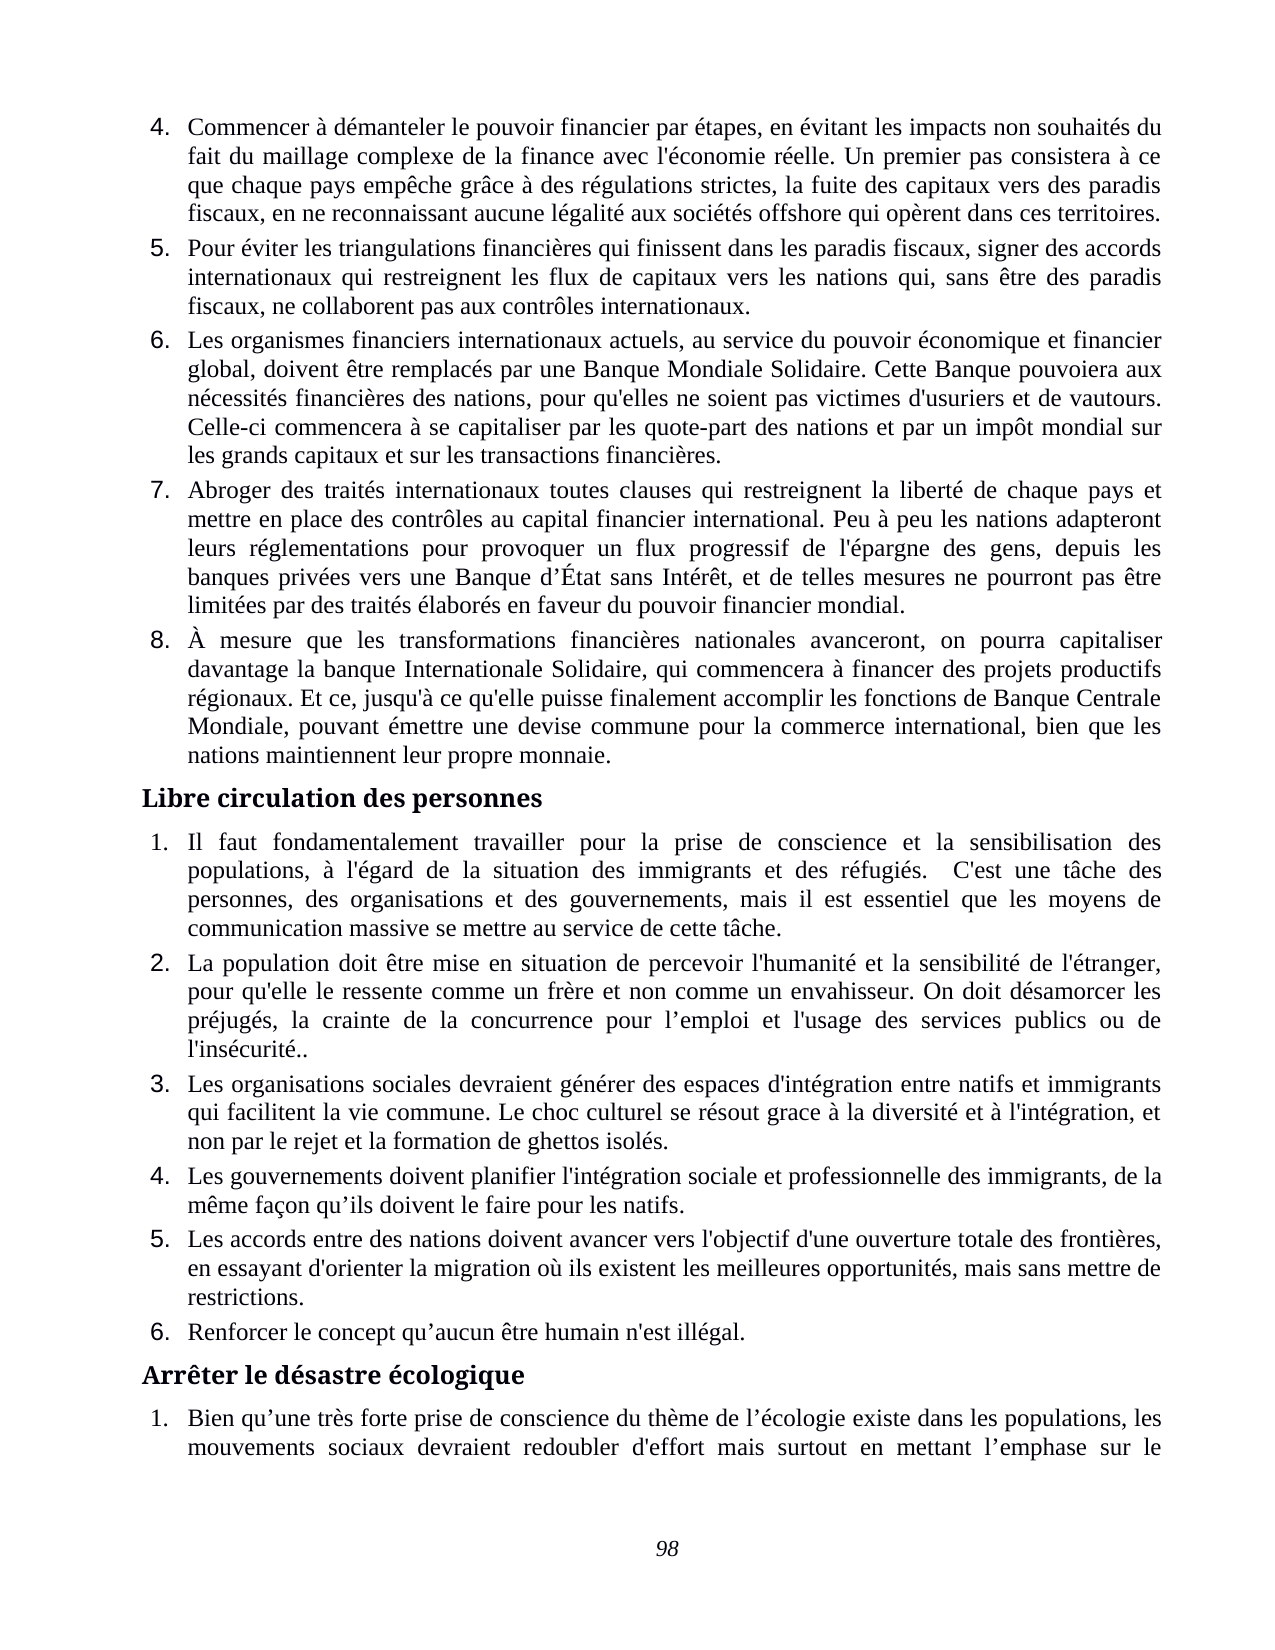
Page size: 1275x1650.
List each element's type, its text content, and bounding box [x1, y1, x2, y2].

subtitle Arrêter le désastre écologique [112, 1357, 1163, 1391]
list Les accords entre des nations doivent avancer vers l'objectif d'une ouverture totale des frontières, en essayant d'orienter la migration où ils existent les meilleures opportunités, mais sans mettre de restrictions. [150, 1224, 1163, 1311]
list Il faut fondamentalement travailler pour la prise de conscience et la sensibilisation des populations, à l'égard de la situation des immigrants et des réfugiés. C'est une tâche des personnes, des organisations et des gouvernements, mais il est essentiel que les moyens de communication massive se mettre au service de cette tâche. [150, 827, 1163, 942]
list Abroger des traités internationaux toutes clauses qui restreignent la liberté de chaque pays et mettre en place des contrôles au capital financier international. Peu à peu les nations adapteront leurs réglementations pour provoquer un flux progressif de l'épargne des gens, depuis les banques privées vers une Banque d’État sans Intérêt, et de telles mesures ne pourront pas être limitées par des traités élaborés en faveur du pouvoir financier mondial. [150, 475, 1163, 619]
list Commencer à démanteler le pouvoir financier par étapes, en évitant les impacts non souhaités du fait du maillage complexe de la finance avec l'économie réelle. Un premier pas consistera à ce que chaque pays empêche grâce à des régulations strictes, la fuite des capitaux vers des paradis fiscaux, en ne reconnaissant aucune légalité aux sociétés offshore qui opèrent dans ces territoires. [150, 112, 1163, 227]
list À mesure que les transformations financières nationales avanceront, on pourra capitaliser davantage la banque Internationale Solidaire, qui commencera à financer des projets productifs régionaux. Et ce, jusqu'à ce qu'elle puisse finalement accomplir les fonctions de Banque Centrale Mondiale, pouvant émettre une devise commune pour la commerce international, bien que les nations maintiennent leur propre monnaie. [150, 625, 1163, 769]
list Pour éviter les triangulations financières qui finissent dans les paradis fiscaux, signer des accords internationaux qui restreignent les flux de capitaux vers les nations qui, sans être des paradis fiscaux, ne collaborent pas aux contrôles internationaux. [150, 233, 1163, 319]
subtitle Libre circulation des personnes [112, 781, 1163, 815]
list La population doit être mise en situation de percevoir l'humanité et la sensibilité de l'étranger, pour qu'elle le ressente comme un frère et non comme un envahisseur. On doit désamorcer les préjugés, la crainte de la concurrence pour l’emploi et l'usage des services publics ou de l'insécurité.. [150, 947, 1163, 1063]
list Les organismes financiers internationaux actuels, au service du pouvoir économique et financier global, doivent être remplacés par une Banque Mondiale Solidaire. Cette Banque pouvoiera aux nécessités financières des nations, pour qu'elles ne soient pas victimes d'usuriers et de vautours. Celle-ci commencera à se capitaliser par les quote-part des nations et par un impôt mondial sur les grands capitaux et sur les transactions financières. [150, 326, 1163, 469]
list Les gouvernements doivent planifier l'intégration sociale et professionnelle des immigrants, de la même façon qu’ils doivent le faire pour les natifs. [150, 1161, 1163, 1218]
list Les organisations sociales devraient générer des espaces d'intégration entre natifs et immigrants qui facilitent la vie commune. Le choc culturel se résout grace à la diversité et à l'intégration, et non par le rejet et la formation de ghettos isolés. [150, 1068, 1163, 1155]
list Renforcer le concept qu’aucun être humain n'est illégal. [150, 1317, 1163, 1346]
